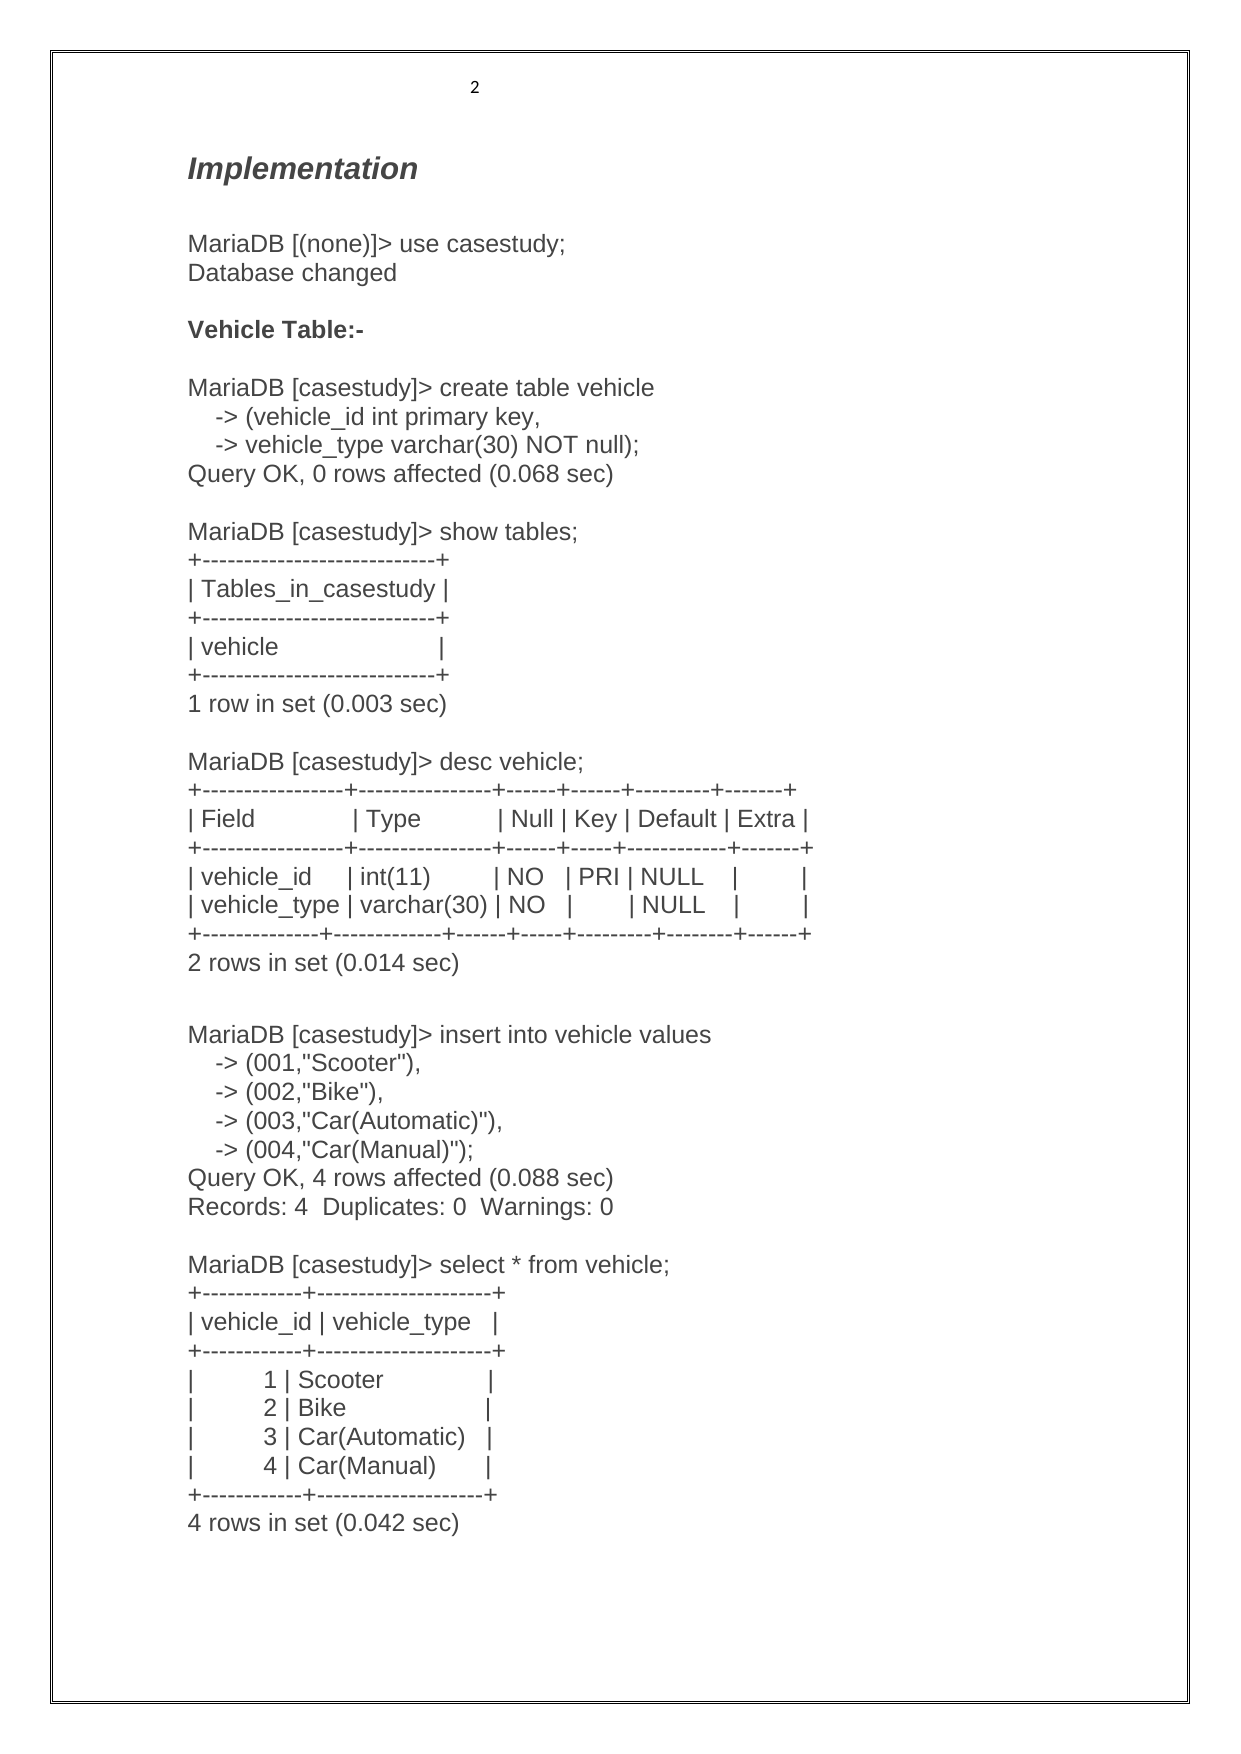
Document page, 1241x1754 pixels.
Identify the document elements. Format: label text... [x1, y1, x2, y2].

text | vehicle_type | varchar(30) | NO | | NULL | | [187, 890, 1053, 919]
text +-----------------+----------------+------+-----+------------+-------+ [187, 833, 1053, 862]
text MariaDB [casestudy]> select * from vehicle; [187, 1250, 1053, 1278]
text Database changed [187, 258, 1053, 287]
text | 4 | Car(Manual) | [187, 1451, 1053, 1480]
text | vehicle_id | int(11) | NO | PRI | NULL | | [187, 862, 1053, 890]
text Implementation [187, 150, 1053, 186]
text MariaDB [casestudy]> insert into vehicle values [187, 1020, 1053, 1048]
text | 1 | Scooter | [187, 1365, 1053, 1393]
text | vehicle_id | vehicle_type | [187, 1307, 1053, 1336]
text +------------+--------------------+ [187, 1480, 1053, 1508]
text +----------------------------+ [187, 545, 1053, 574]
text -> (vehicle_id int primary key, [187, 402, 1053, 430]
text -> (003,"Car(Automatic)"), [187, 1106, 1053, 1135]
text 1 row in set (0.003 sec) [187, 689, 1053, 718]
text -> (002,"Bike"), [187, 1077, 1053, 1106]
text MariaDB [casestudy]> desc vehicle; [187, 747, 1053, 775]
text MariaDB [casestudy]> show tables; [187, 517, 1053, 545]
text Records: 4 Duplicates: 0 Warnings: 0 [187, 1192, 1053, 1221]
text 2 rows in set (0.014 sec) [187, 948, 1053, 977]
text -> (004,"Car(Manual)"); [187, 1135, 1053, 1163]
text | Tables_in_casestudy | [187, 574, 1053, 603]
text +--------------+-------------+------+-----+---------+--------+------+ [187, 919, 1053, 948]
text MariaDB [casestudy]> create table vehicle [187, 373, 1053, 402]
text 4 rows in set (0.042 sec) [187, 1508, 1053, 1537]
text | Field | Type | Null | Key | Default | Extra | [187, 804, 1053, 833]
text +------------+---------------------+ [187, 1278, 1053, 1307]
text Query OK, 0 rows affected (0.068 sec) [187, 459, 1053, 488]
text Query OK, 4 rows affected (0.088 sec) [187, 1163, 1053, 1192]
text Vehicle Table:- [187, 315, 1053, 344]
text | 3 | Car(Automatic) | [187, 1422, 1053, 1451]
text +----------------------------+ [187, 603, 1053, 632]
text +----------------------------+ [187, 660, 1053, 689]
text MariaDB [(none)]> use casestudy; [187, 229, 1053, 258]
text | 2 | Bike | [187, 1393, 1053, 1422]
text | vehicle | [187, 632, 1053, 660]
text +------------+---------------------+ [187, 1336, 1053, 1365]
text -> (001,"Scooter"), [187, 1048, 1053, 1077]
text +-----------------+----------------+------+------+---------+-------+ [187, 775, 1053, 804]
text -> vehicle_type varchar(30) NOT null); [187, 430, 1053, 459]
